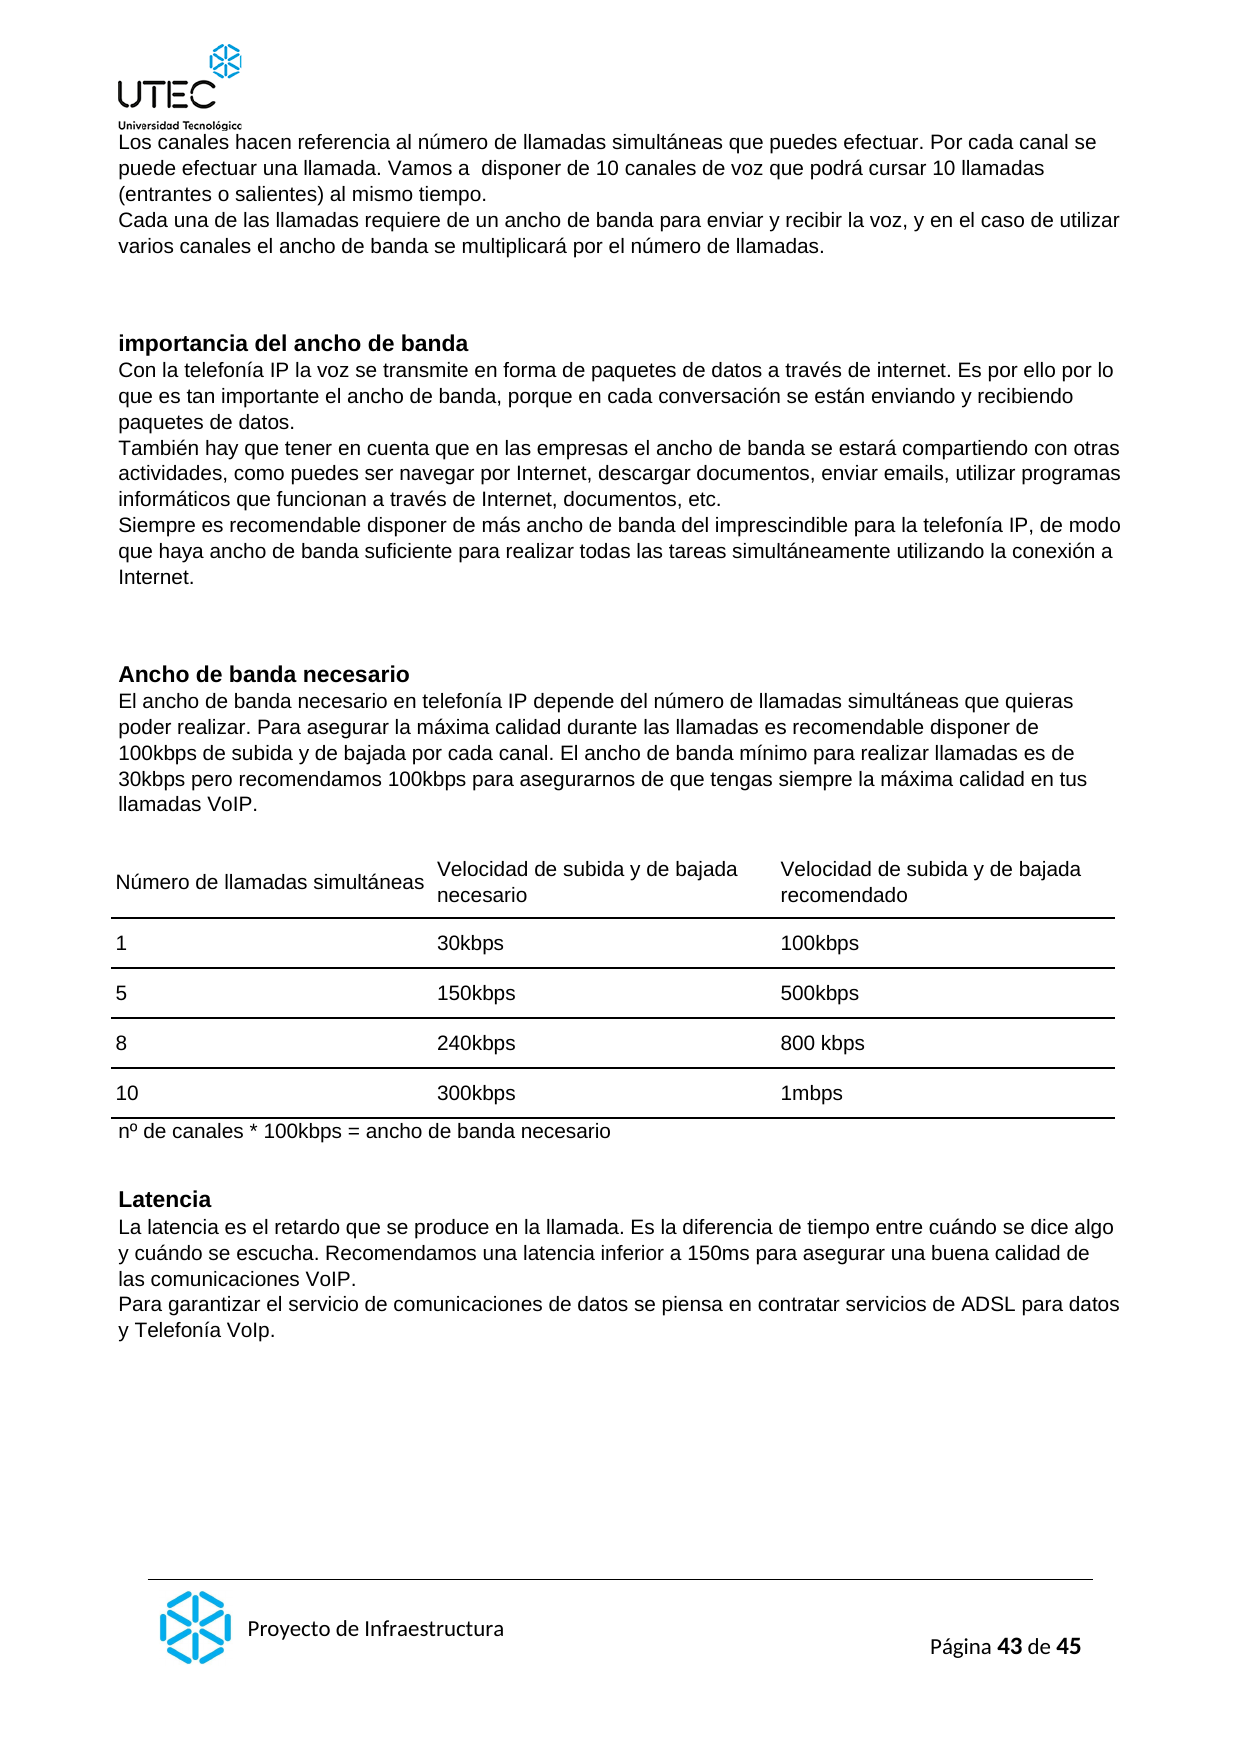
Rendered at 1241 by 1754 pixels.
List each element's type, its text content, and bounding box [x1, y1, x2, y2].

text Latencia [118, 1186, 1122, 1213]
table_cell 150kbps [433, 969, 776, 1017]
table_cell 1mbps [776, 1069, 1115, 1117]
table_cell 500kbps [776, 969, 1115, 1017]
picture [158, 1590, 233, 1666]
table_cell 8 [111, 1019, 433, 1067]
text También hay que tener en cuenta que en las empresas el ancho de banda se estará compartiendo con otras actividades, como puedes ser navegar por Internet, descargar documentos, enviar emails, utilizar programas informáticos que funcionan a través de Internet, documentos, etc. [118, 435, 1122, 511]
text Siempre es recomendable disponer de más ancho de banda del imprescindible para la telefonía IP, de modo que haya ancho de banda suficiente para realizar todas las tareas simultáneamente utilizando la conexión a Internet. [118, 513, 1122, 588]
picture [228, 48, 236, 57]
picture [228, 66, 236, 74]
text importancia del ancho de banda [118, 329, 1122, 356]
table_cell 240kbps [433, 1019, 776, 1067]
table_cell 5 [111, 969, 433, 1017]
table_cell 300kbps [433, 1069, 776, 1117]
picture [216, 48, 224, 58]
table_header Velocidad de subida y de bajada necesario [433, 847, 776, 917]
text Con la telefonía IP la voz se transmite en forma de paquetes de datos a través de internet. Es por ello por lo que es tan importante el ancho de banda, porque en cada conversación se están enviando y recibiendo paquetes de datos. [118, 358, 1122, 433]
table_cell 800 kbps [776, 1019, 1115, 1067]
text Los canales hacen referencia al número de llamadas simultáneas que puedes efectuar. Por cada canal se puede efectuar una llamada. Vamos a disponer de 10 canales de voz que podrá cursar 10 llamadas (entrantes o salientes) al mismo tiempo. [118, 130, 1122, 206]
text La latencia es el retardo que se produce en la llamada. Es la diferencia de tiempo entre cuándo se dice algo y cuándo se escucha. Recomendamos una latencia inferior a 150ms para asegurar una buena calidad de las comunicaciones VoIP. [118, 1215, 1122, 1290]
table_cell 100kbps [776, 919, 1115, 967]
text Cada una de las llamadas requiere de un ancho de banda para enviar y recibir la voz, y en el caso de utilizar varios canales el ancho de banda se multiplicará por el número de llamadas. [118, 208, 1122, 257]
picture [231, 57, 239, 66]
table_cell 1 [111, 919, 433, 967]
picture [232, 44, 242, 55]
picture [216, 66, 224, 75]
table_cell 30kbps [433, 919, 776, 967]
text Ancho de banda necesario [118, 661, 1122, 687]
table_cell 10 [111, 1069, 433, 1117]
table_header Velocidad de subida y de bajada recomendado [776, 847, 1115, 917]
table_header Número de llamadas simultáneas [111, 847, 433, 917]
picture [118, 44, 242, 131]
picture [213, 57, 221, 67]
text nº de canales * 100kbps = ancho de banda necesario [118, 1119, 1122, 1143]
text El ancho de banda necesario en telefonía IP depende del número de llamadas simultáneas que quieras poder realizar. Para asegurar la máxima calidad durante las llamadas es recomendable disponer de 100kbps de subida y de bajada por cada canal. El ancho de banda mínimo para realizar llamadas es de 30kbps pero recomendamos 100kbps para asegurarnos de que tengas siempre la máxima calidad en tus llamadas VoIP. [118, 689, 1122, 816]
text Para garantizar el servicio de comunicaciones de datos se piensa en contratar servicios de ADSL para datos y Telefonía VoIp. [118, 1292, 1122, 1342]
